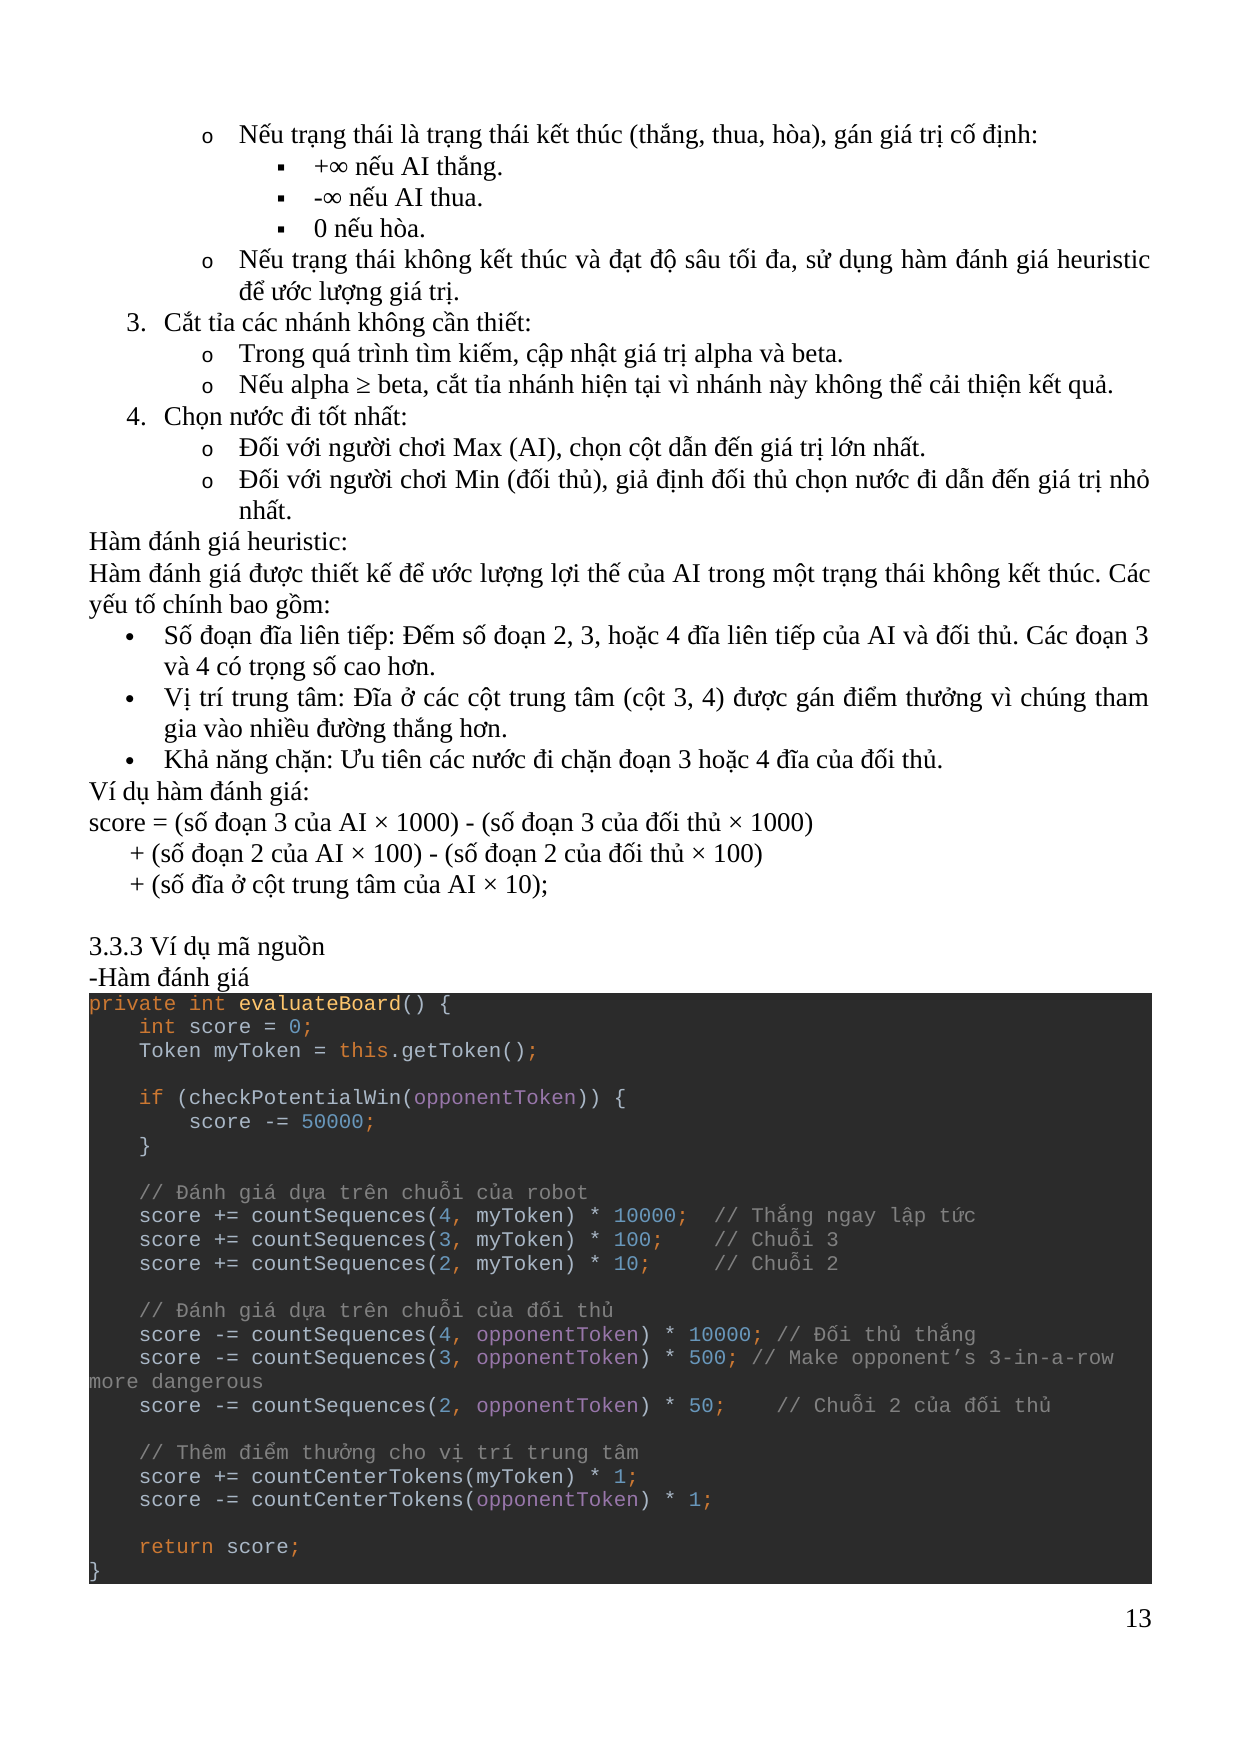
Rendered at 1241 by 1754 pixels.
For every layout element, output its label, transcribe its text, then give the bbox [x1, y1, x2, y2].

list Nếu alpha ≥ beta, cắt tỉa nhánh hiện tại vì nhánh này không thể cải thiện kết quả. [201, 368, 1152, 400]
list +∞ nếu AI thắng. [276, 150, 1152, 181]
list -∞ nếu AI thua. [276, 181, 1152, 212]
list Vị trí trung tâm: Đĩa ở các cột trung tâm (cột 3, 4) được gán điểm thưởng vì chúng tham gia vào nhiều đường thắng hơn. [126, 681, 1152, 743]
list Đối với người chơi Min (đối thủ), giả định đối thủ chọn nước đi dẫn đến giá trị nhỏ nhất. [201, 463, 1152, 526]
list Khả năng chặn: Ưu tiên các nước đi chặn đoạn 3 hoặc 4 đĩa của đối thủ. [126, 743, 1152, 775]
list Trong quá trình tìm kiếm, cập nhật giá trị alpha và beta. [201, 337, 1152, 368]
list Cắt tỉa các nhánh không cần thiết: [126, 306, 1152, 337]
text score = (số đoạn 3 của AI × 1000) - (số đoạn 3 của đối thủ × 1000) [89, 806, 1152, 837]
text private int evaluateBoard() { int score = 0; Token myToken = this.getToken(); if (checkPotentialWin(opponentToken)) { score -= 50000; } // Đánh giá dựa trên chuỗi của robot score += countSequences(4, myToken) * 10000; // Thắng ngay lập tức score += countSequences(3, myToken) * 100; // Chuỗi 3 score += countSequences(2, myToken) * 10; // Chuỗi 2 // Đánh giá dựa trên chuỗi của đối thủ score -= countSequences(4, opponentToken) * 10000; // Đối thủ thắng score -= countSequences(3, opponentToken) * 500; // Make opponent’s 3-in-a-row more dangerous score -= countSequences(2, opponentToken) * 50; // Chuỗi 2 của đối thủ // Thêm điểm thưởng cho vị trí trung tâm score += countCenterTokens(myToken) * 1; score -= countCenterTokens(opponentToken) * 1; return score; } [89, 993, 1152, 1584]
text -Hàm đánh giá [89, 962, 1152, 993]
list Đối với người chơi Max (AI), chọn cột dẫn đến giá trị lớn nhất. [201, 431, 1152, 463]
text + (số đoạn 2 của AI × 100) - (số đoạn 2 của đối thủ × 100) [89, 837, 1152, 868]
text Ví dụ hàm đánh giá: [89, 775, 1152, 806]
text Hàm đánh giá heuristic: [89, 526, 1152, 557]
list 0 nếu hòa. [276, 212, 1152, 243]
list Nếu trạng thái là trạng thái kết thúc (thắng, thua, hòa), gán giá trị cố định: [201, 118, 1152, 150]
text Hàm đánh giá được thiết kế để ước lượng lợi thế của AI trong một trạng thái không kết thúc. Các yếu tố chính bao gồm: [89, 557, 1152, 619]
list Số đoạn đĩa liên tiếp: Đếm số đoạn 2, 3, hoặc 4 đĩa liên tiếp của AI và đối thủ. Các đoạn 3 và 4 có trọng số cao hơn. [126, 619, 1152, 681]
text + (số đĩa ở cột trung tâm của AI × 10); [89, 868, 1152, 899]
list Nếu trạng thái không kết thúc và đạt độ sâu tối đa, sử dụng hàm đánh giá heuristic để ước lượng giá trị. [201, 243, 1152, 306]
text 3.3.3 Ví dụ mã nguồn [89, 930, 1152, 962]
list Chọn nước đi tốt nhất: [126, 400, 1152, 431]
